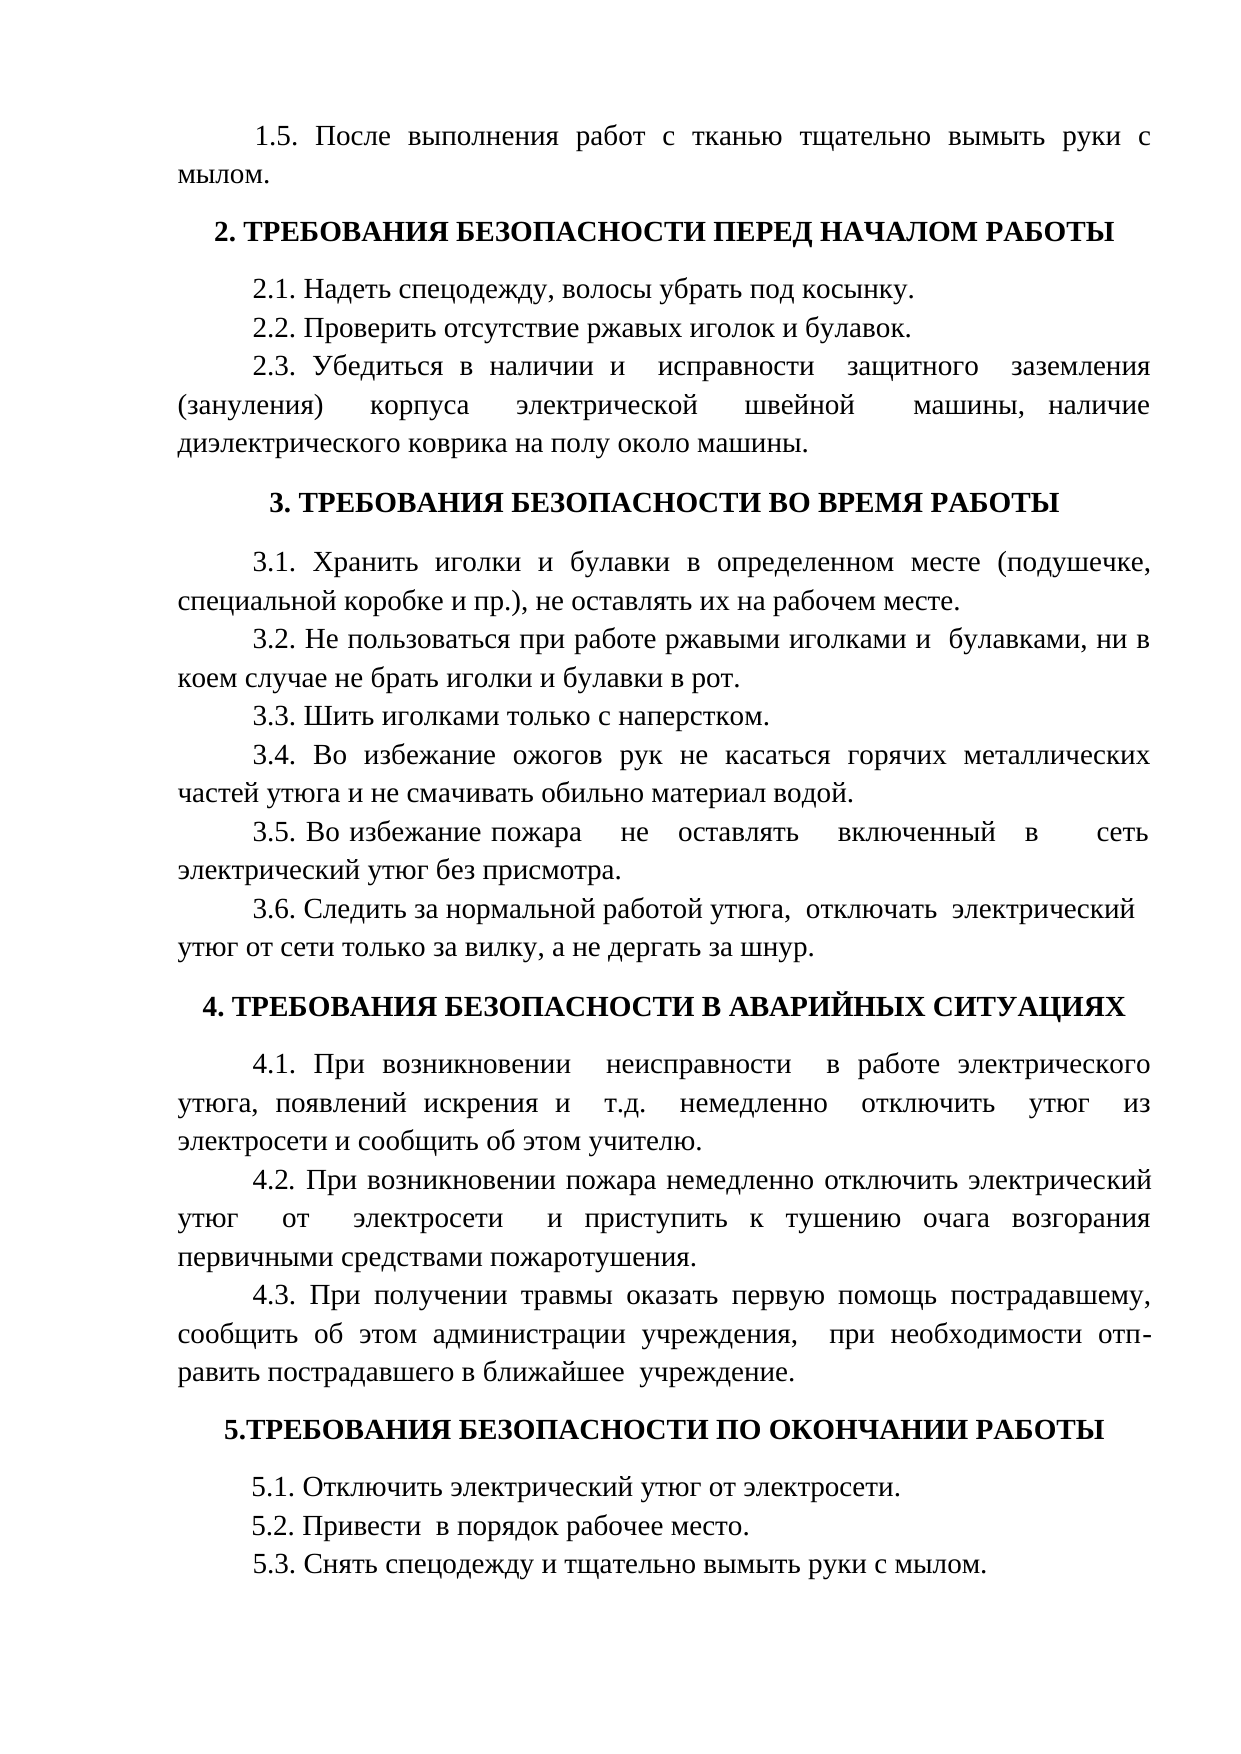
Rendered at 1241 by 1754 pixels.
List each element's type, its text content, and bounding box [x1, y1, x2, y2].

text 4.3. При получении травмы оказать первую помощь пострадавшему, сообщить об этом администрации учреждения, при необходимости отправить пострадавшего в ближайшее учреждение. [177, 1277, 1152, 1388]
text 2.1. Надеть спецодежду, волосы убрать под косынку. [177, 271, 1152, 305]
text 5.1. Отключить электрический утюг от электросети. 5.2. Привести в порядок рабочее место. [244, 1469, 1152, 1541]
text 4. ТРЕБОВАНИЯ БЕЗОПАСНОСТИ В АВАРИЙНЫХ СИТУАЦИЯХ [177, 989, 1152, 1022]
text 2.3. Убедиться в наличии и исправности защитного заземления (зануления) корпуса электрической швейной машины, наличие диэлектрического коврика на полу около машины. [177, 348, 1152, 459]
text 2.2. Проверить отсутствие ржавых иголок и булавок. [177, 310, 1152, 343]
text 4.1. При возникновении неисправности в работе электрического утюга, появлений искрения и т.д. немедленно отключить утюг из электросети и сообщить об этом учителю. [177, 1046, 1152, 1157]
text 5.ТРЕБОВАНИЯ БЕЗОПАСНОСТИ ПО ОКОНЧАНИИ РАБОТЫ [177, 1412, 1152, 1445]
text 3.3. Шить иголками только с наперстком. [177, 698, 1152, 732]
text 3.2. Не пользоваться при работе ржавыми иголками и булавками, ни в коем случае не брать иголки и булавки в рот. [177, 621, 1152, 693]
text 3.5. Во избежание пожара не оставлять включенный в сеть электрический утюг без присмотра. [177, 814, 1152, 886]
text 2. ТРЕБОВАНИЯ БЕЗОПАСНОСТИ ПЕРЕД НАЧАЛОМ РАБОТЫ [177, 214, 1152, 247]
text 3.1. Хранить иголки и булавки в определенном месте (подушечке, специальной коробке и пр.), не оставлять их на рабочем месте. [177, 544, 1152, 616]
text 3.4. Во избежание ожогов рук не касаться горячих металлических частей утюга и не смачивать обильно материал водой. [177, 737, 1152, 809]
text 5.3. Снять спецодежду и тщательно вымыть руки с мылом. [252, 1546, 1152, 1580]
text 1.5. После выполнения работ с тканью тщательно вымыть руки с мылом. [177, 118, 1152, 190]
text 3. ТРЕБОВАНИЯ БЕЗОПАСНОСТИ ВО ВРЕМЯ РАБОТЫ [177, 485, 1152, 518]
text 3.6. Следить за нормальной работой утюга, отключать электрический утюг от сети только за вилку, а не дергать за шнур. [177, 891, 1152, 963]
text 4.2. При возникновении пожара немедленно отключить электрический утюг от электросети и приступить к тушению очага возгорания первичными средствами пожаротушения. [177, 1162, 1152, 1272]
